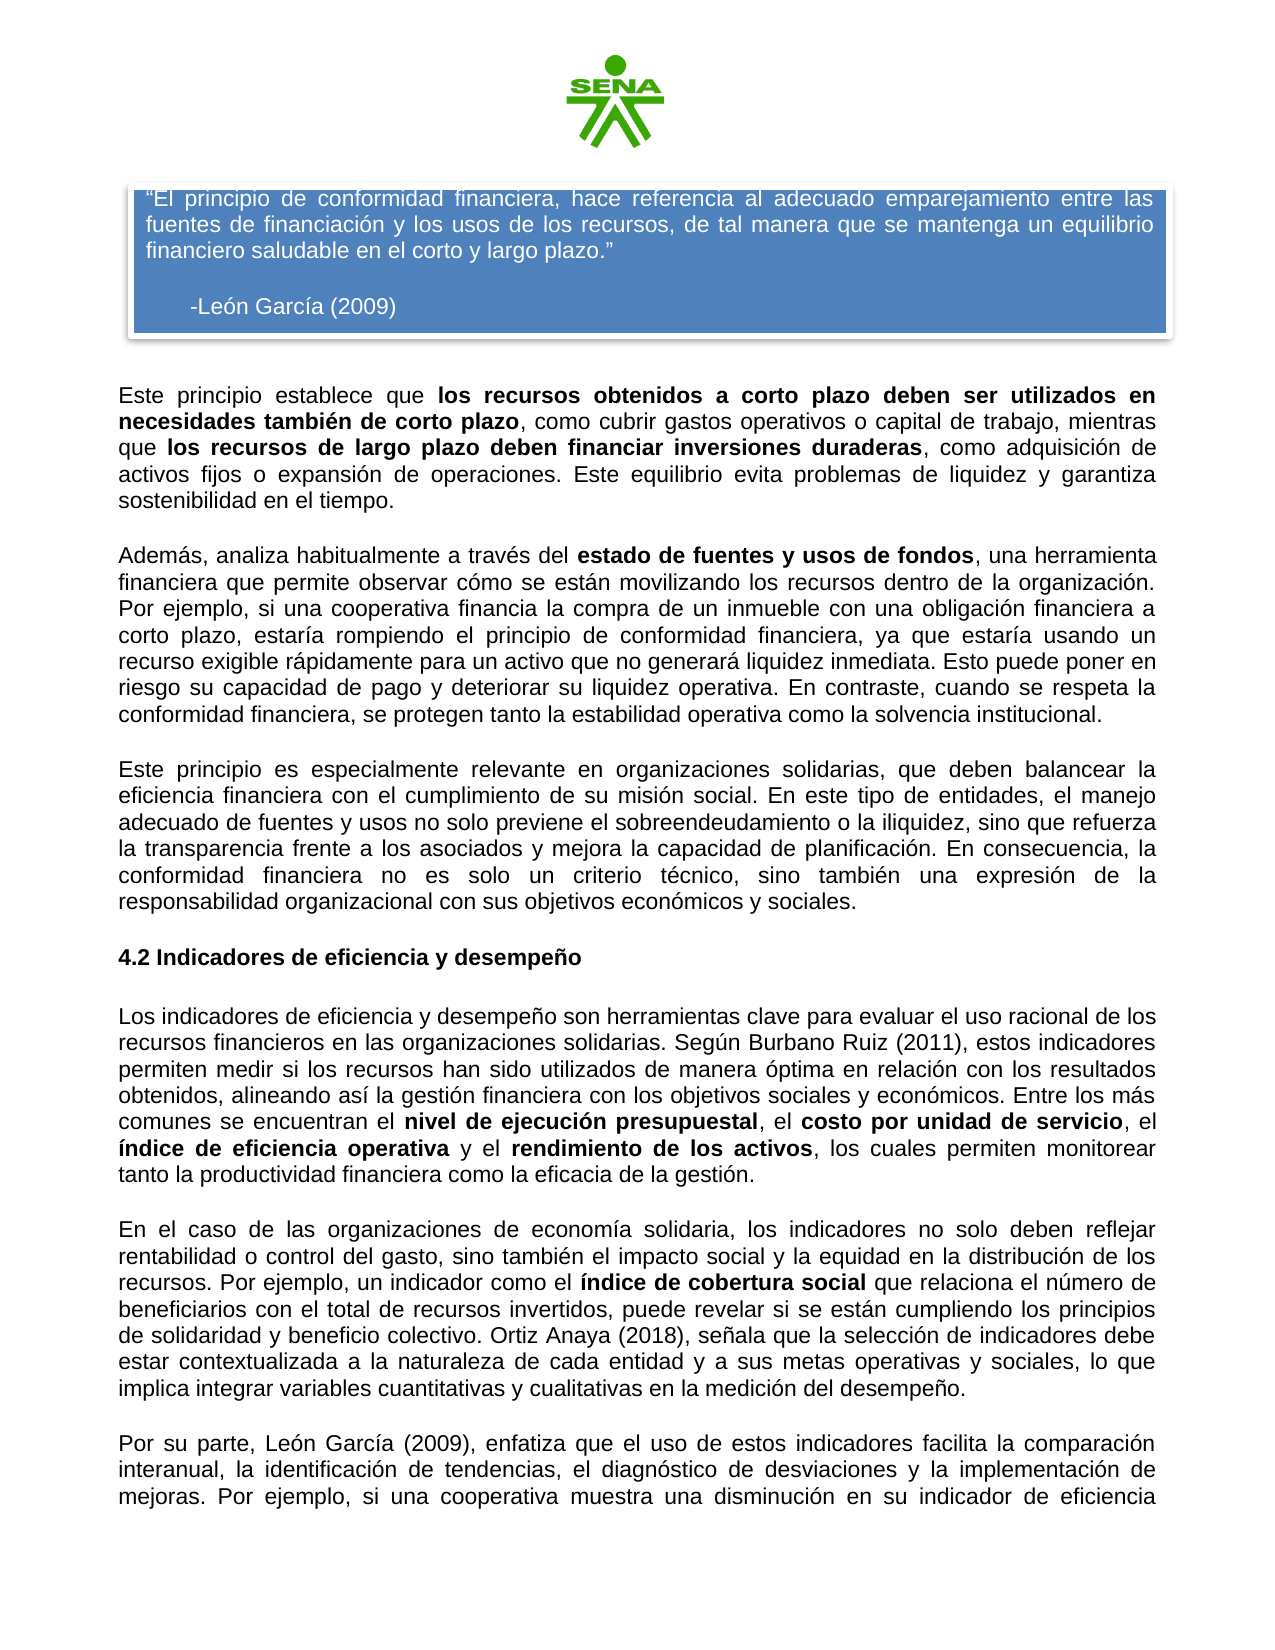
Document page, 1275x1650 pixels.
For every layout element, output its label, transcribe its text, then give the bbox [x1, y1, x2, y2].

text 4.2 Indicadores de eficiencia y desempeño [118, 943, 1157, 970]
text Este principio es especialmente relevante en organizaciones solidarias, que deben balancear la eficiencia financiera con el cumplimiento de su misión social. En este tipo de entidades, el manejo adecuado de fuentes y usos no solo previene el sobreendeudamiento o la iliquidez, sino que refuerza la transparencia frente a los asociados y mejora la capacidad de planificación. En consecuencia, la conformidad financiera no es solo un criterio técnico, sino también una expresión de la responsabilidad organizacional con sus objetivos económicos y sociales. [118, 756, 1157, 914]
text Este principio establece que los recursos obtenidos a corto plazo deben ser utilizados en necesidades también de corto plazo, como cubrir gastos operativos o capital de trabajo, mientras que los recursos de largo plazo deben financiar inversiones duraderas, como adquisición de activos fijos o expansión de operaciones. Este equilibrio evita problemas de liquidez y garantiza sostenibilidad en el tiempo. [118, 382, 1157, 513]
text En el caso de las organizaciones de economía solidaria, los indicadores no solo deben reflejar rentabilidad o control del gasto, sino también el impacto social y la equidad en la distribución de los recursos. Por ejemplo, un indicador como el índice de cobertura social que relaciona el número de beneficiarios con el total de recursos invertidos, puede revelar si se están cumpliendo los principios de solidaridad y beneficio colectivo. Ortiz Anaya (2018), señala que la selección de indicadores debe estar contextualizada a la naturaleza de cada entidad y a sus metas operativas y sociales, lo que implica integrar variables cuantitativas y cualitativas en la medición del desempeño. [118, 1216, 1157, 1401]
text Además, analiza habitualmente a través del estado de fuentes y usos de fondos, una herramienta financiera que permite observar cómo se están movilizando los recursos dentro de la organización. Por ejemplo, si una cooperativa financia la compra de un inmueble con una obligación financiera a corto plazo, estaría rompiendo el principio de conformidad financiera, ya que estaría usando un recurso exigible rápidamente para un activo que no generará liquidez inmediata. Esto puede poner en riesgo su capacidad de pago y deteriorar su liquidez operativa. En contraste, cuando se respeta la conformidad financiera, se protegen tanto la estabilidad operativa como la solvencia institucional. [118, 542, 1157, 727]
text Los indicadores de eficiencia y desempeño son herramientas clave para evaluar el uso racional de los recursos financieros en las organizaciones solidarias. Según Burbano Ruiz (2011), estos indicadores permiten medir si los recursos han sido utilizados de manera óptima en relación con los resultados obtenidos, alineando así la gestión financiera con los objetivos sociales y económicos. Entre los más comunes se encuentran el nivel de ejecución presupuestal, el costo por unidad de servicio, el índice de eficiencia operativa y el rendimiento de los activos, los cuales permiten monitorear tanto la productividad financiera como la eficacia de la gestión. [118, 1003, 1157, 1187]
picture [566, 55, 664, 148]
